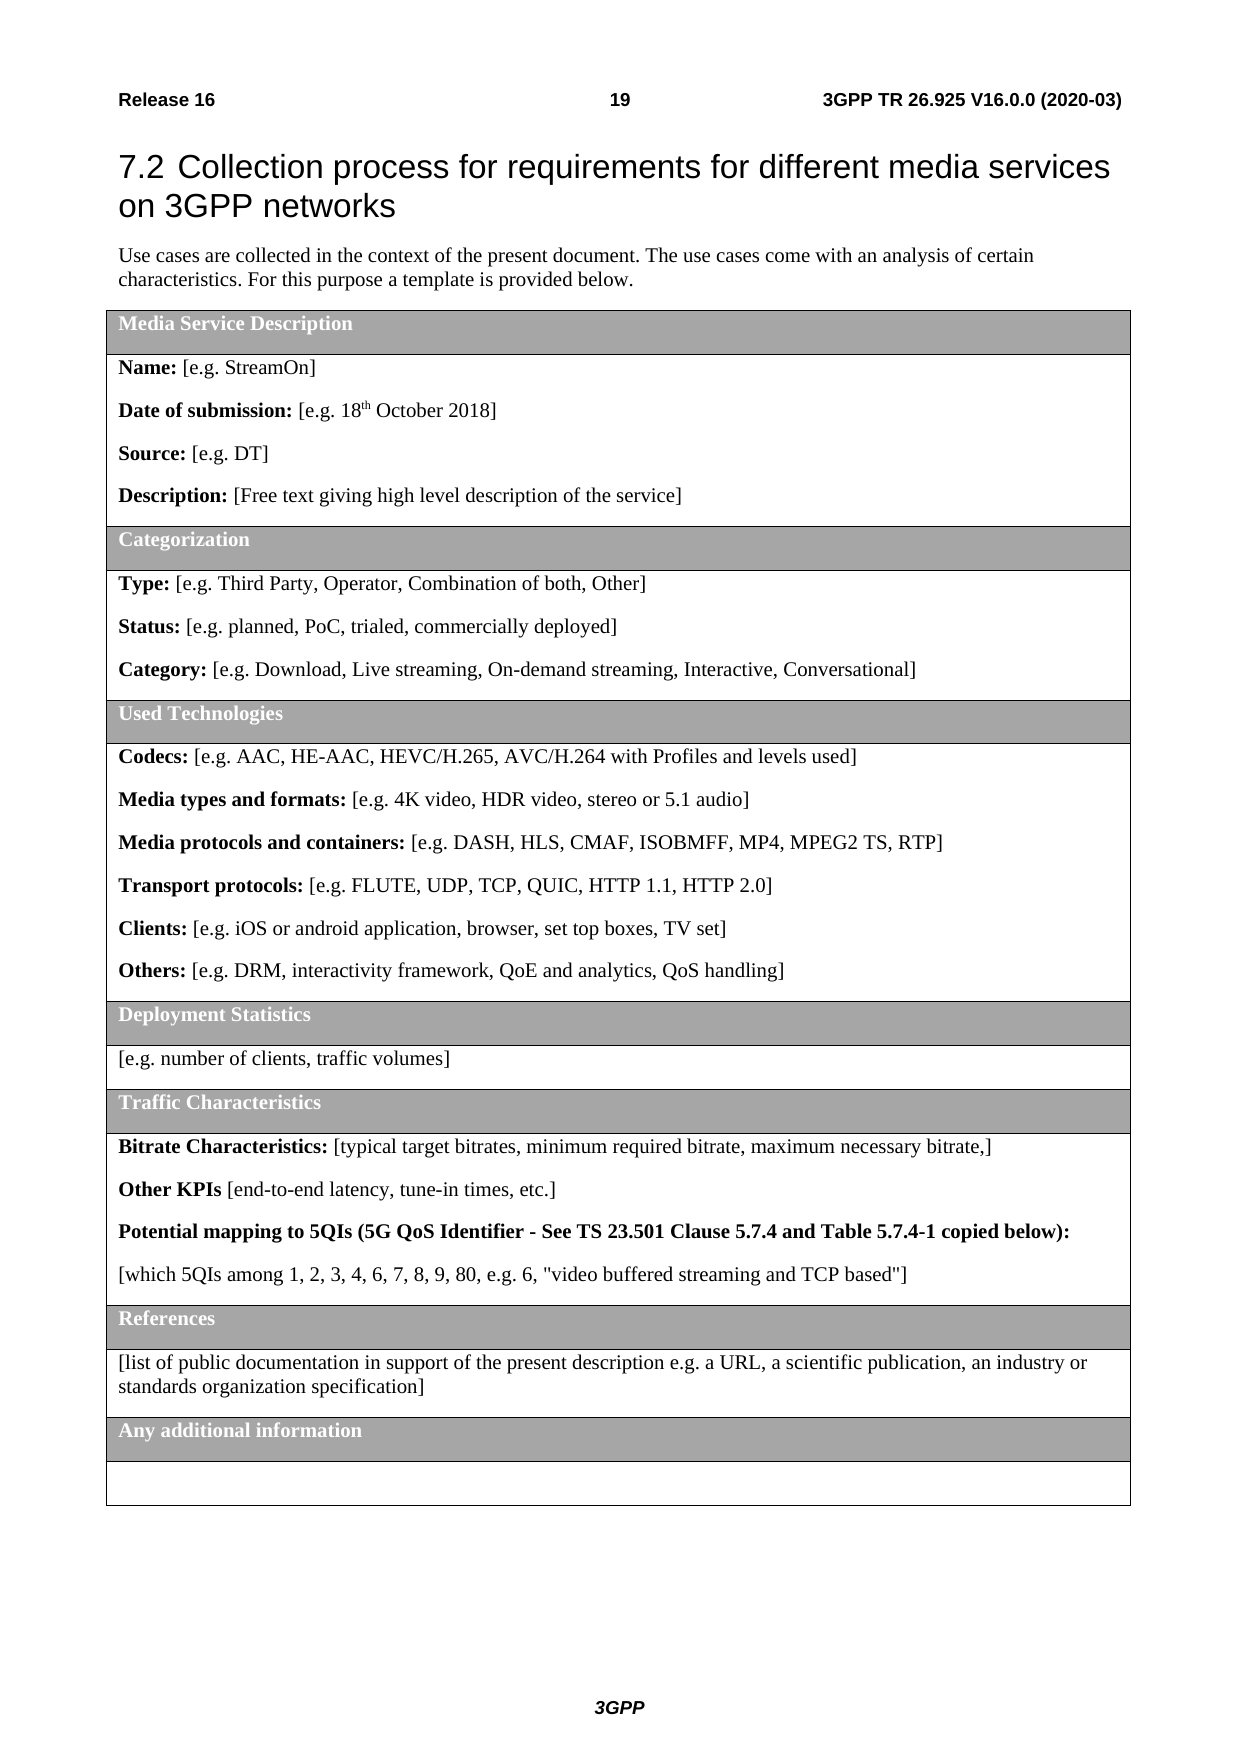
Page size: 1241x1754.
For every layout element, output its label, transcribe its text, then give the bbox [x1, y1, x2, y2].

subtitle 7.2 Collection process for requirements for different media services on 3GPP networks [118, 147, 1122, 224]
table_cell Categorization [107, 527, 1130, 570]
table_cell Deployment Statistics [107, 1002, 1130, 1045]
table_cell Any additional information [107, 1418, 1130, 1461]
table_cell Type: [e.g. Third Party, Operator, Combination of both, Other] Status: [e.g. planned, PoC, trialed, commercially deployed] Category: [e.g. Download, Live streaming, On-demand streaming, Interactive, Conversational] [107, 571, 1130, 699]
table_cell Bitrate Characteristics: [typical target bitrates, minimum required bitrate, maximum necessary bitrate,] Other KPIs [end-to-end latency, tune-in times, etc.] Potential mapping to 5QIs (5G QoS Identifier - See TS 23.501 Clause 5.7.4 and Table 5.7.4-1 copied below): [which 5QIs among 1, 2, 3, 4, 6, 7, 8, 9, 80, e.g. 6, "video buffered streaming and TCP based"] [107, 1134, 1130, 1305]
table_cell References [107, 1306, 1130, 1349]
table_cell [e.g. number of clients, traffic volumes] [107, 1046, 1130, 1089]
table_cell Used Technologies [107, 701, 1130, 743]
table_cell Codecs: [e.g. AAC, HE-AAC, HEVC/H.265, AVC/H.264 with Profiles and levels used] Media types and formats: [e.g. 4K video, HDR video, stereo or 5.1 audio] Media protocols and containers: [e.g. DASH, HLS, CMAF, ISOBMFF, MP4, MPEG2 TS, RTP] Transport protocols: [e.g. FLUTE, UDP, TCP, QUIC, HTTP 1.1, HTTP 2.0] Clients: [e.g. iOS or android application, browser, set top boxes, TV set] Others: [e.g. DRM, interactivity framework, QoE and analytics, QoS handling] [107, 744, 1130, 1001]
table_cell [107, 1462, 1130, 1504]
table_header Media Service Description [107, 311, 1130, 354]
table_cell [list of public documentation in support of the present description e.g. a URL, a scientific publication, an industry or standards organization specification] [107, 1350, 1130, 1417]
text Use cases are collected in the context of the present document. The use cases come with an analysis of certain characteristics. For this purpose a template is provided below. [118, 243, 1122, 291]
table_cell Traffic Characteristics [107, 1090, 1130, 1133]
table_cell Name: [e.g. StreamOn] Date of submission: [e.g. 18th October 2018] Source: [e.g. DT] Description: [Free text giving high level description of the service] [107, 355, 1130, 526]
